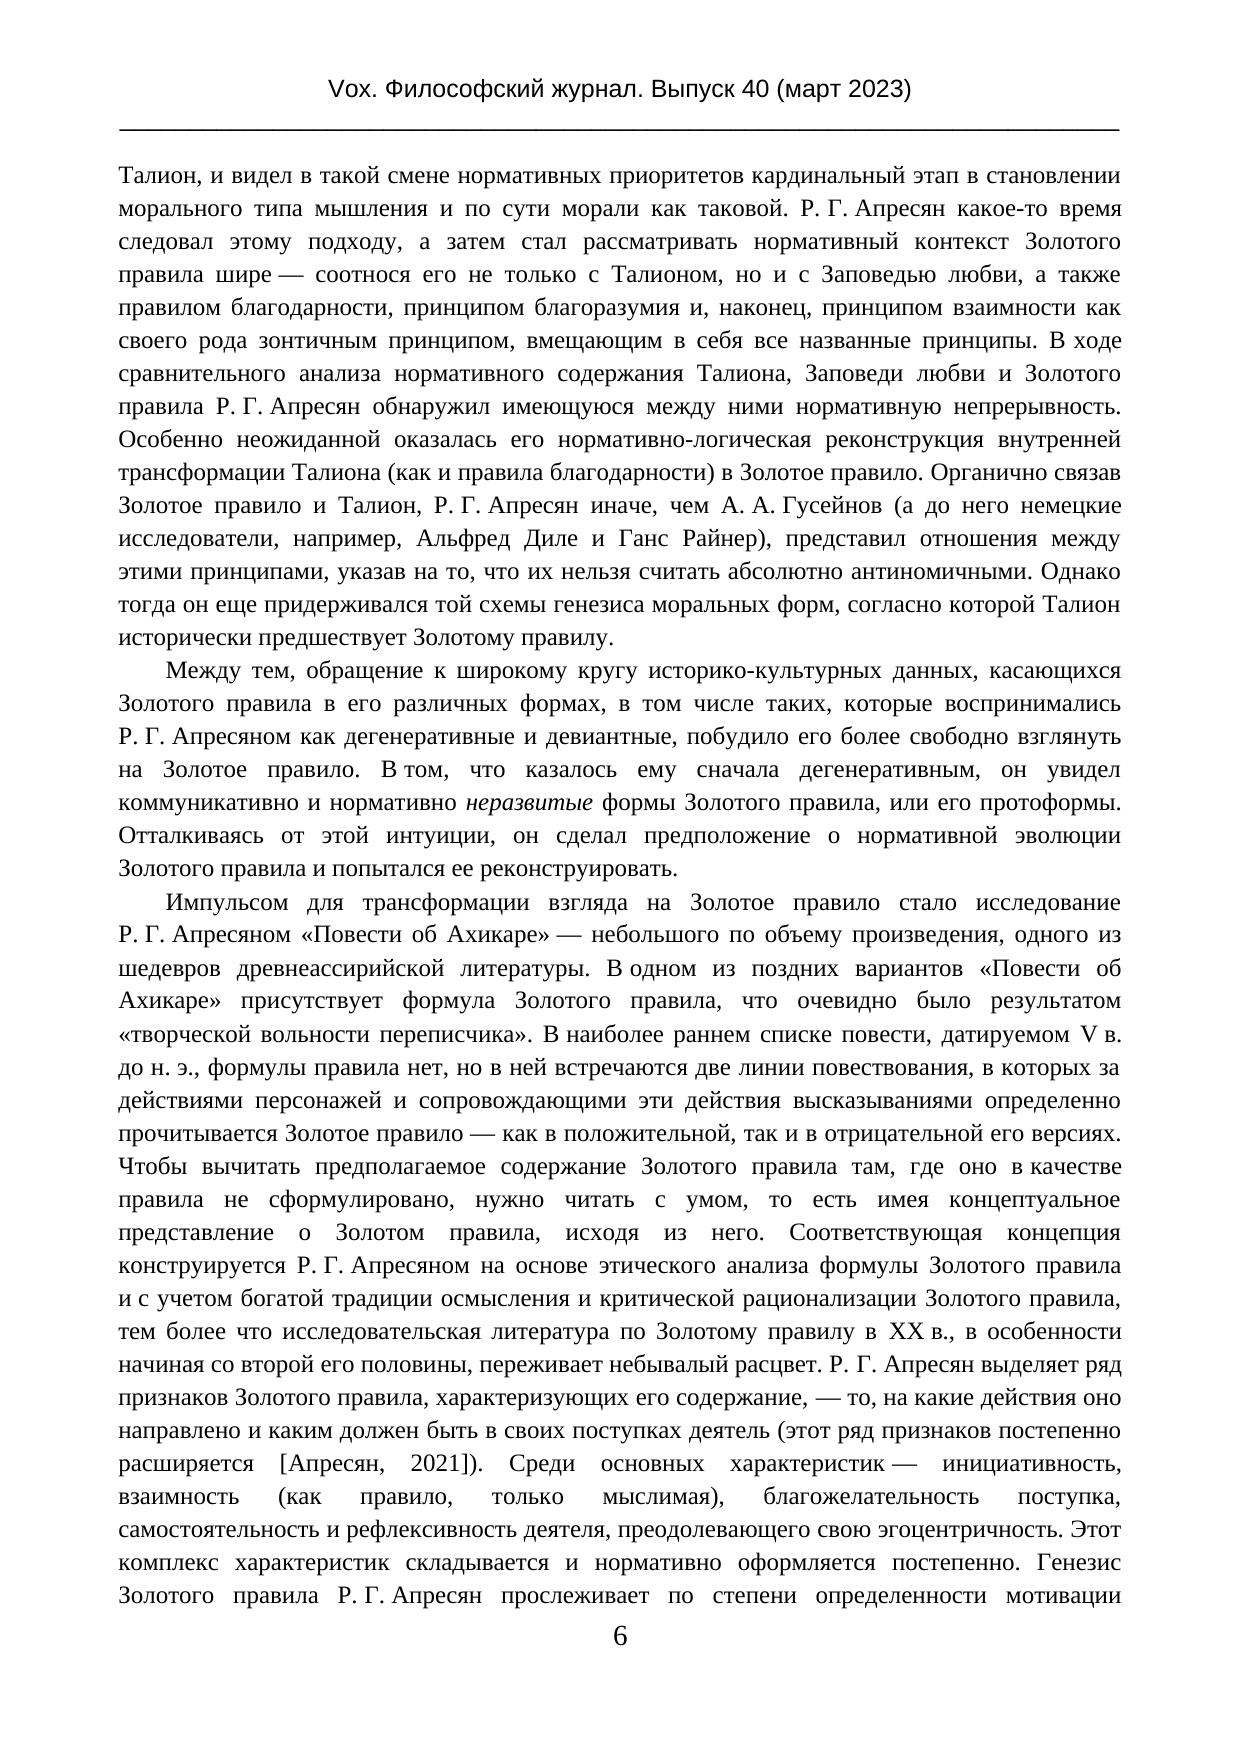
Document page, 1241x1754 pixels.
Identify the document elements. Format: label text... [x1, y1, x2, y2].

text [118, 160, 1122, 651]
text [118, 887, 1122, 1609]
text Между тем, обращение к широкому кругу историко-культурных данных, касающихся Золотого правила в его различных формах, в том числе таких, которые воспринимались Р. Г. Апресяном как дегенеративные и девиантные, побудило его более свободно взглянуть на Золотое правило. В том, что казалось ему сначала дегенеративным, он увидел коммуникативно и нормативно неразвитые формы Золотого правила, или его протоформы. Отталкиваясь от этой интуиции, он сделал предположение о нормативной эволюции Золотого правила и попытался ее реконструировать. [118, 655, 1122, 882]
